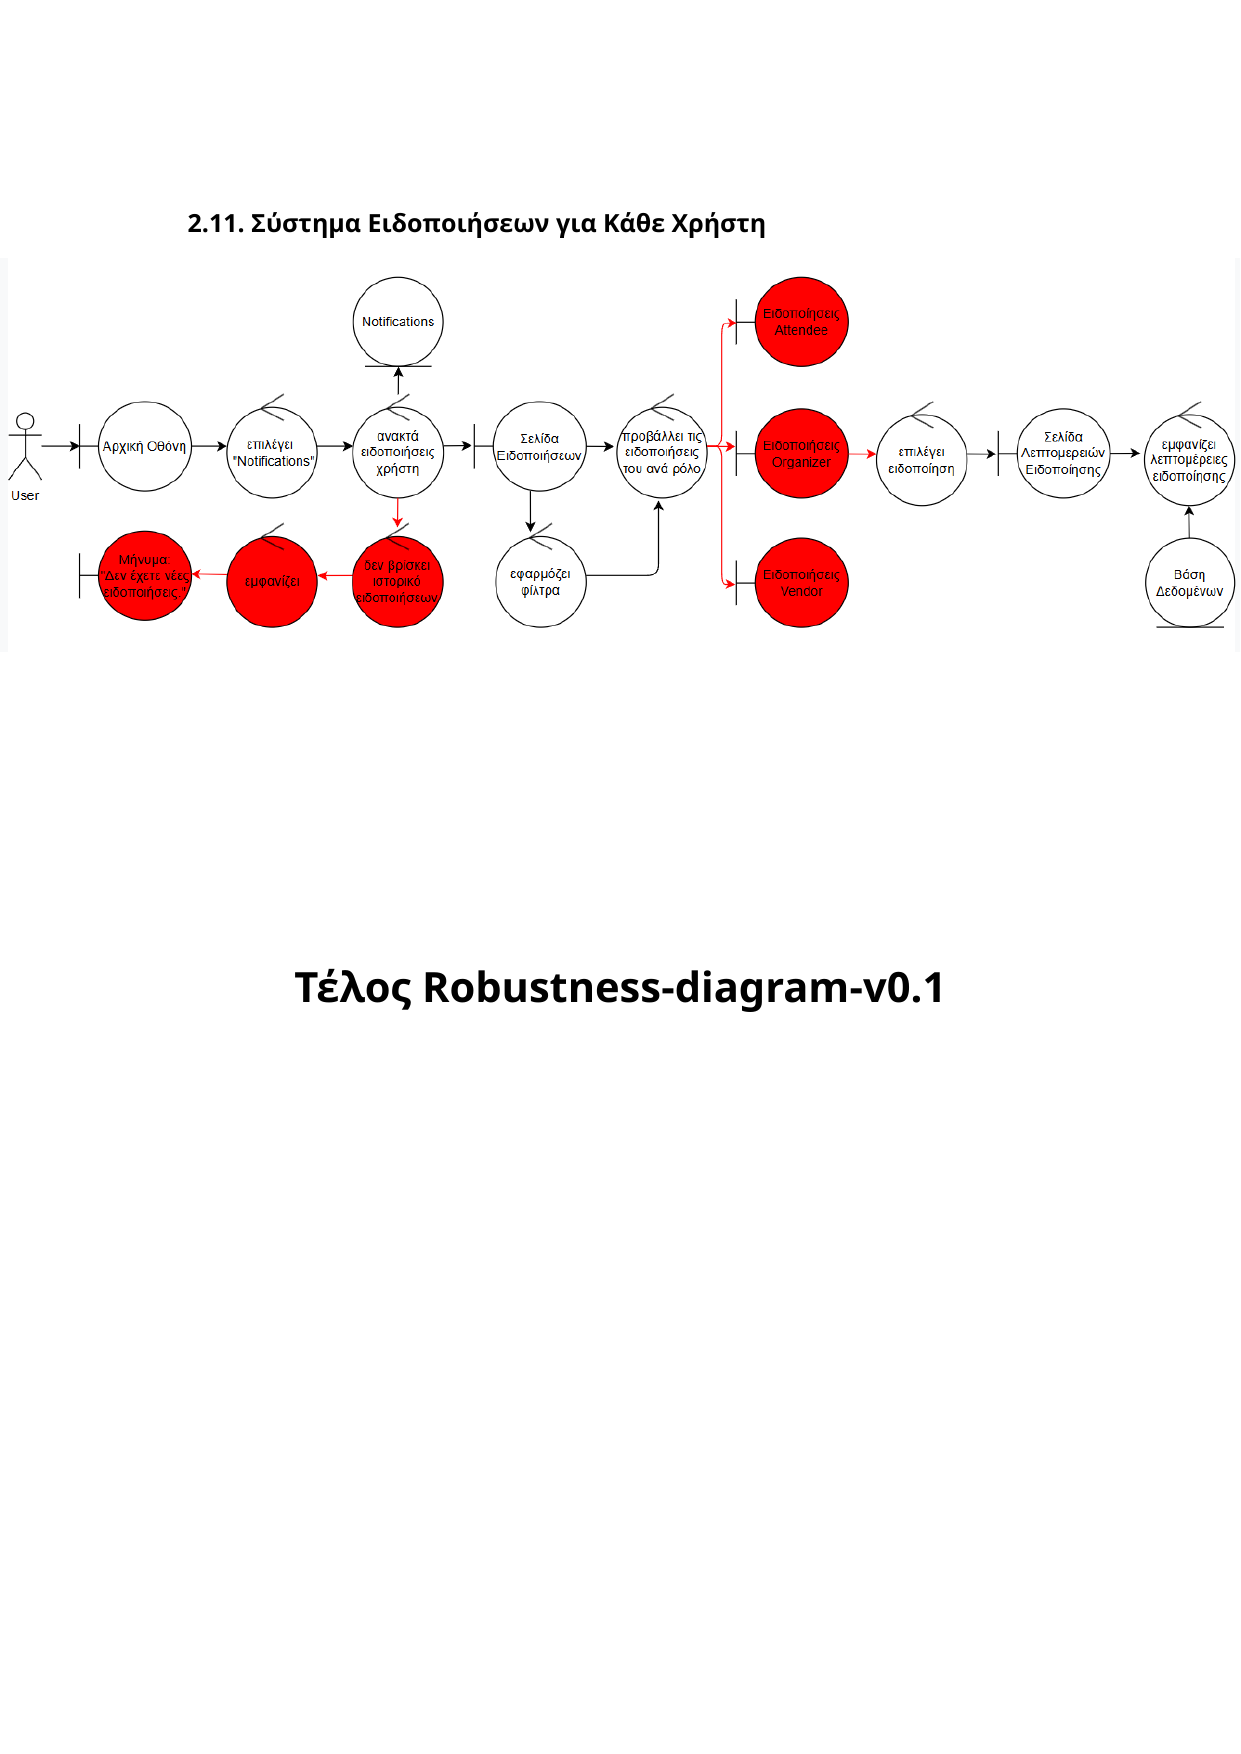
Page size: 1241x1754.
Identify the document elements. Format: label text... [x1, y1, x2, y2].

text 2.11. Σύστημα Ειδοποιήσεων για Κάθε Χρήστη [187, 206, 1053, 240]
text Τέλος Robustness-diagram-v0.1 [187, 957, 1053, 1014]
picture [0, 258, 1241, 652]
